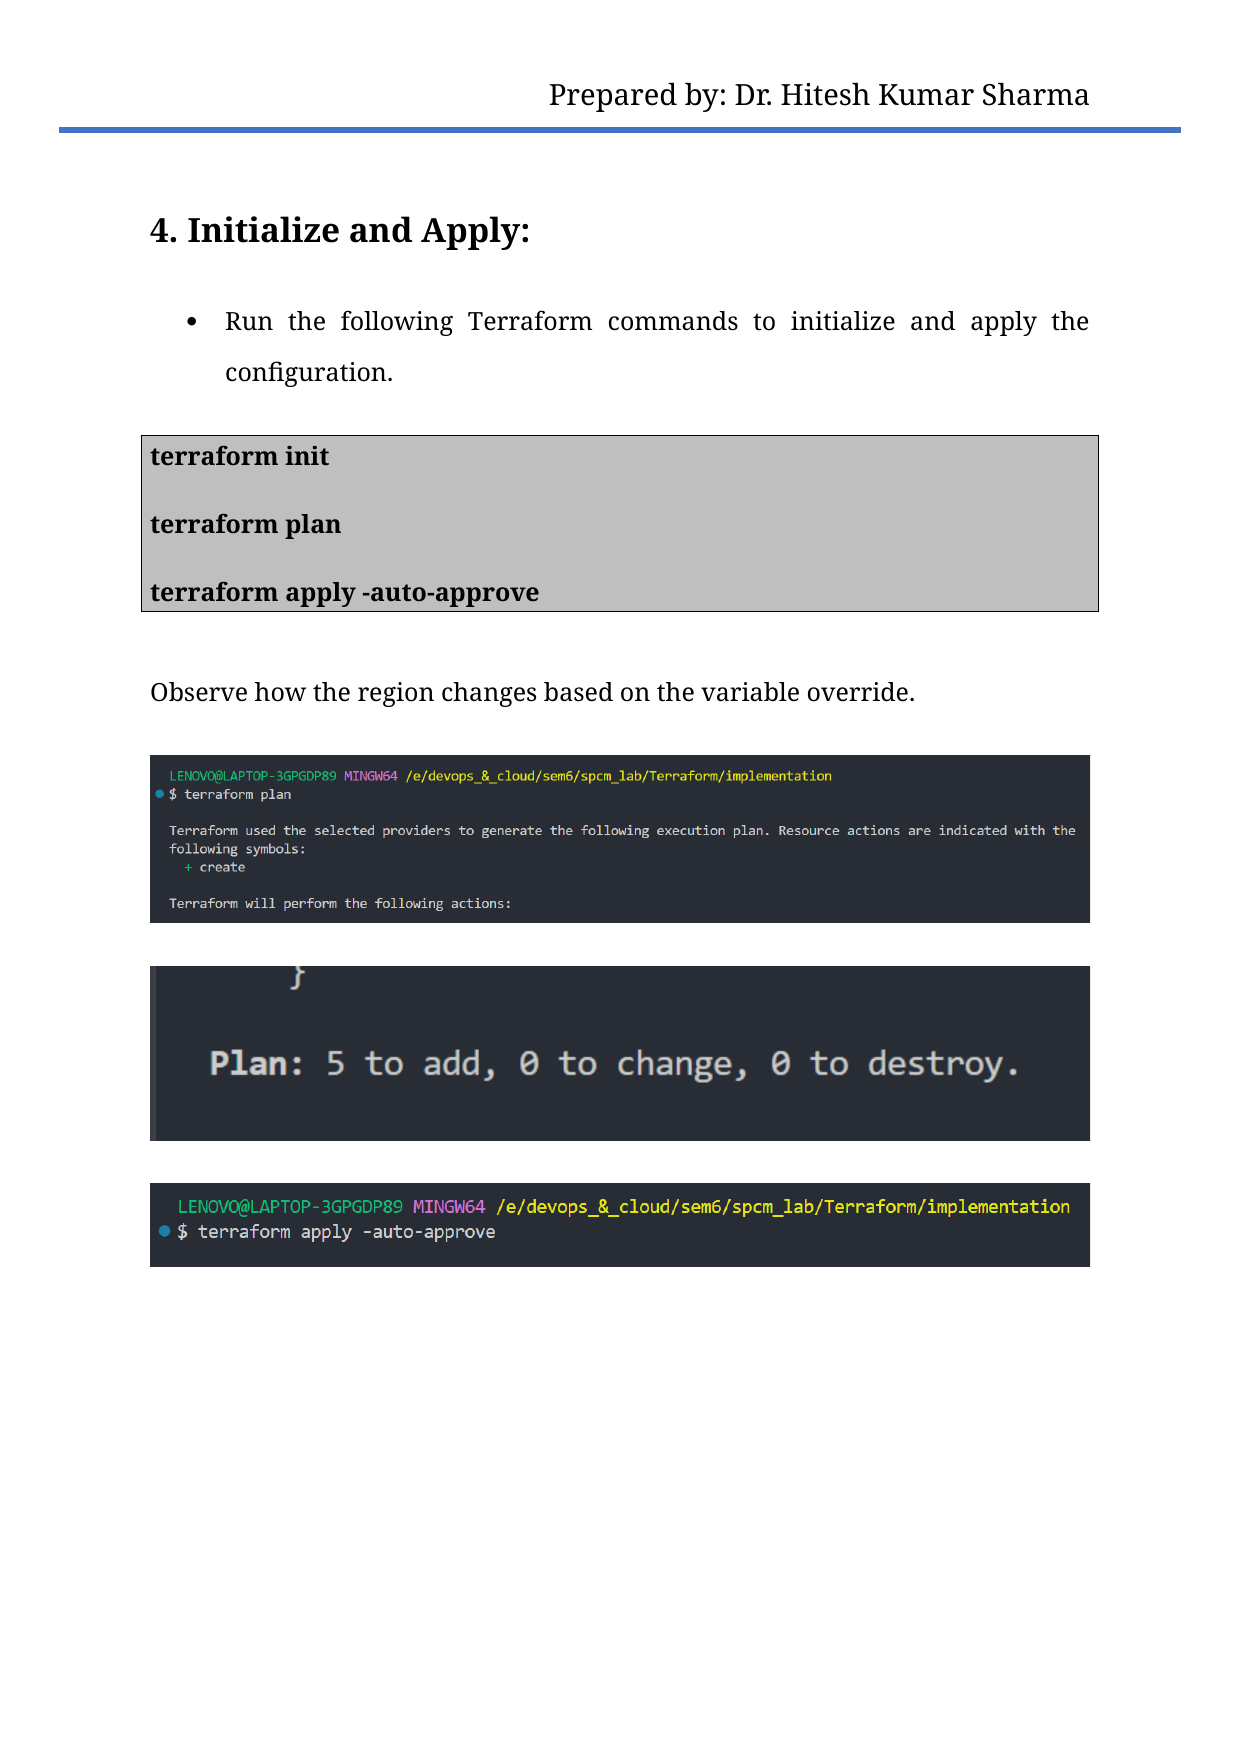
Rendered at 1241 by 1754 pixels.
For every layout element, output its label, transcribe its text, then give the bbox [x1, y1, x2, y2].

picture [150, 966, 1091, 1141]
picture [150, 1183, 1091, 1267]
text terraform init [142, 436, 1098, 472]
text terraform plan [142, 503, 1098, 541]
list Initialize and Apply: [150, 207, 1090, 252]
picture [150, 755, 1091, 923]
text terraform apply -auto-approve [142, 572, 1098, 611]
text Observe how the region changes based on the variable override. [150, 675, 1090, 709]
list Run the following Terraform commands to initialize and apply the configuration. [187, 304, 1090, 389]
